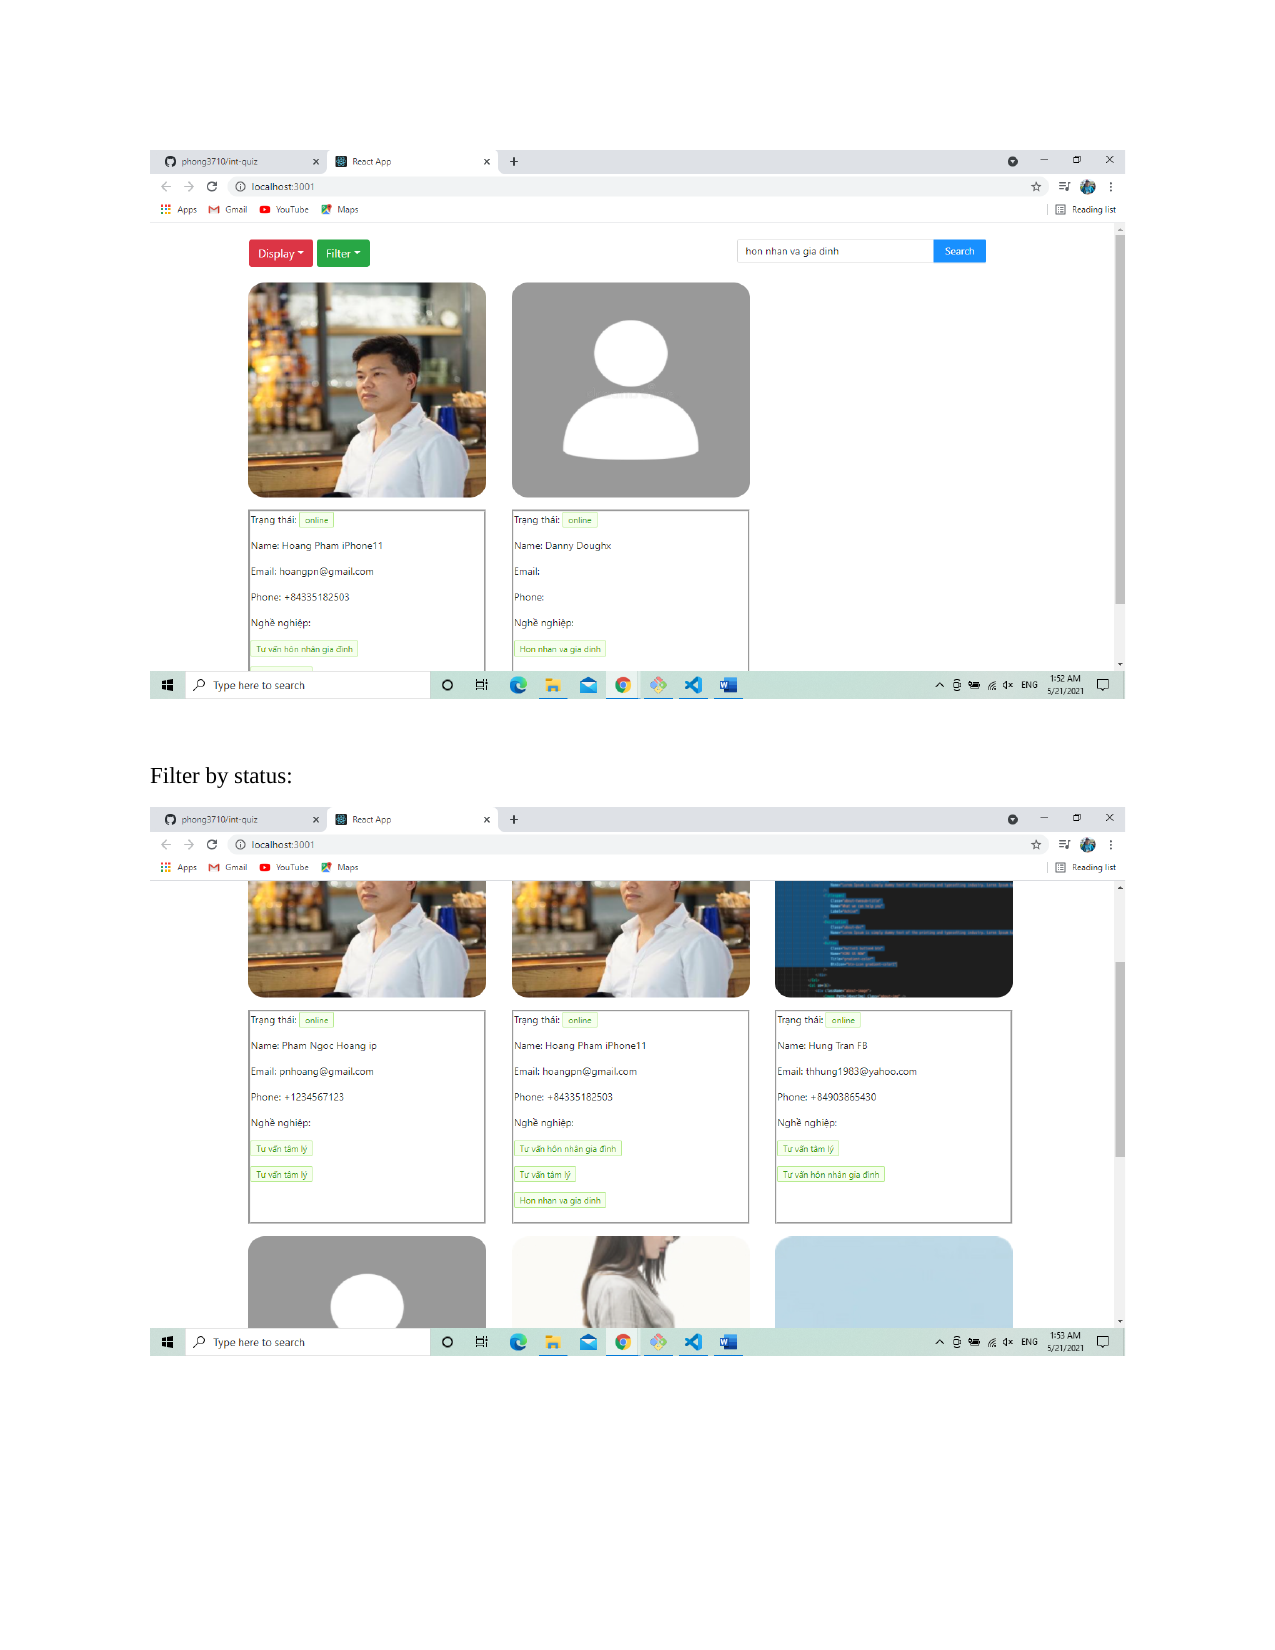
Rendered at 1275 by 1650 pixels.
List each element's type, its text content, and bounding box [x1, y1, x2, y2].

picture [150, 807, 1125, 1356]
picture [150, 150, 1125, 699]
text Filter by status: [150, 762, 1125, 788]
